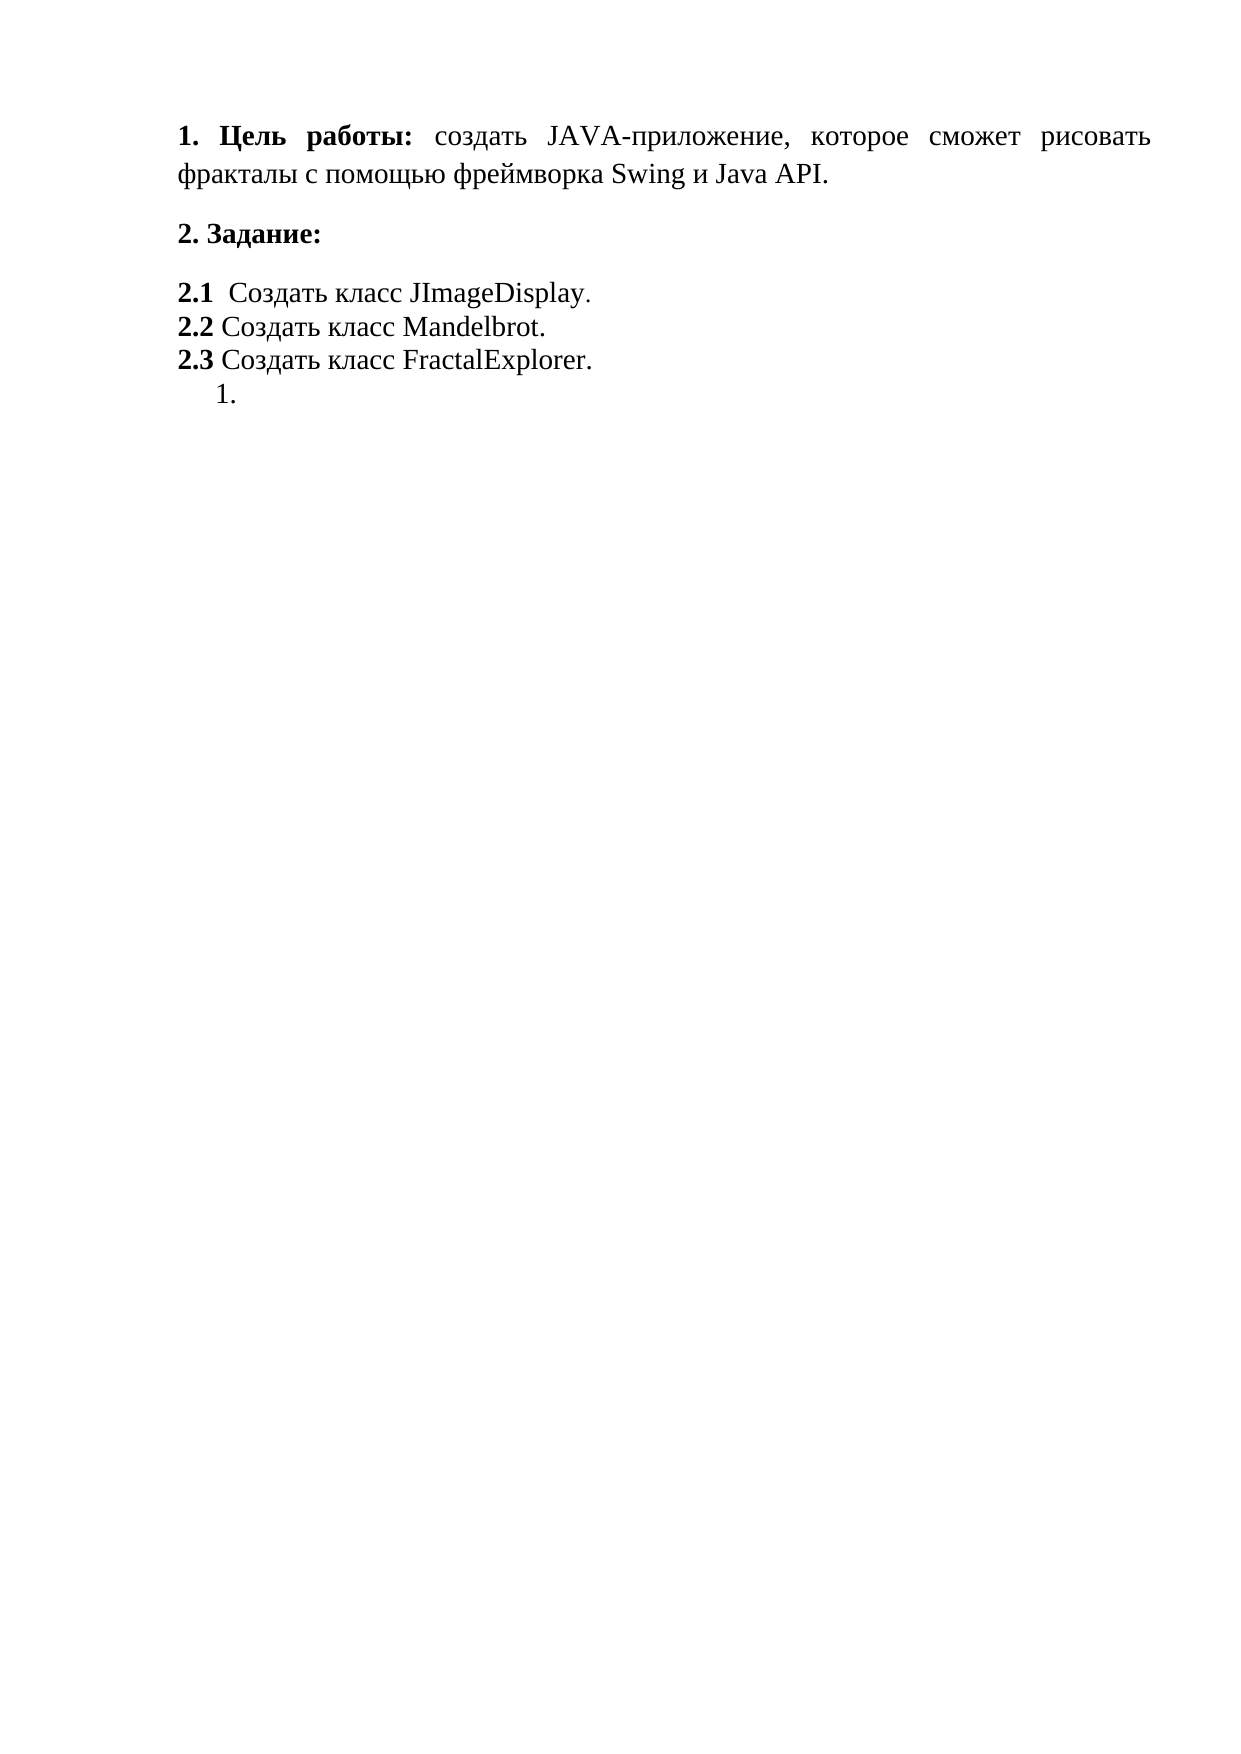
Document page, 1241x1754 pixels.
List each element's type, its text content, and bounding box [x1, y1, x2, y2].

text 2. Задание: [177, 216, 1152, 249]
text 2.2 Создать класс Mandelbrot. [177, 309, 1152, 342]
text 1. Цель работы: создать JAVA-приложение, которое сможет рисовать фракталы с помощью фреймворка Swing и Java API. [177, 118, 1152, 190]
text 2.3 Создать класс FractalExplorer. [177, 342, 1152, 376]
text 2.1 Создать класс JImageDisplay. [177, 275, 1152, 309]
